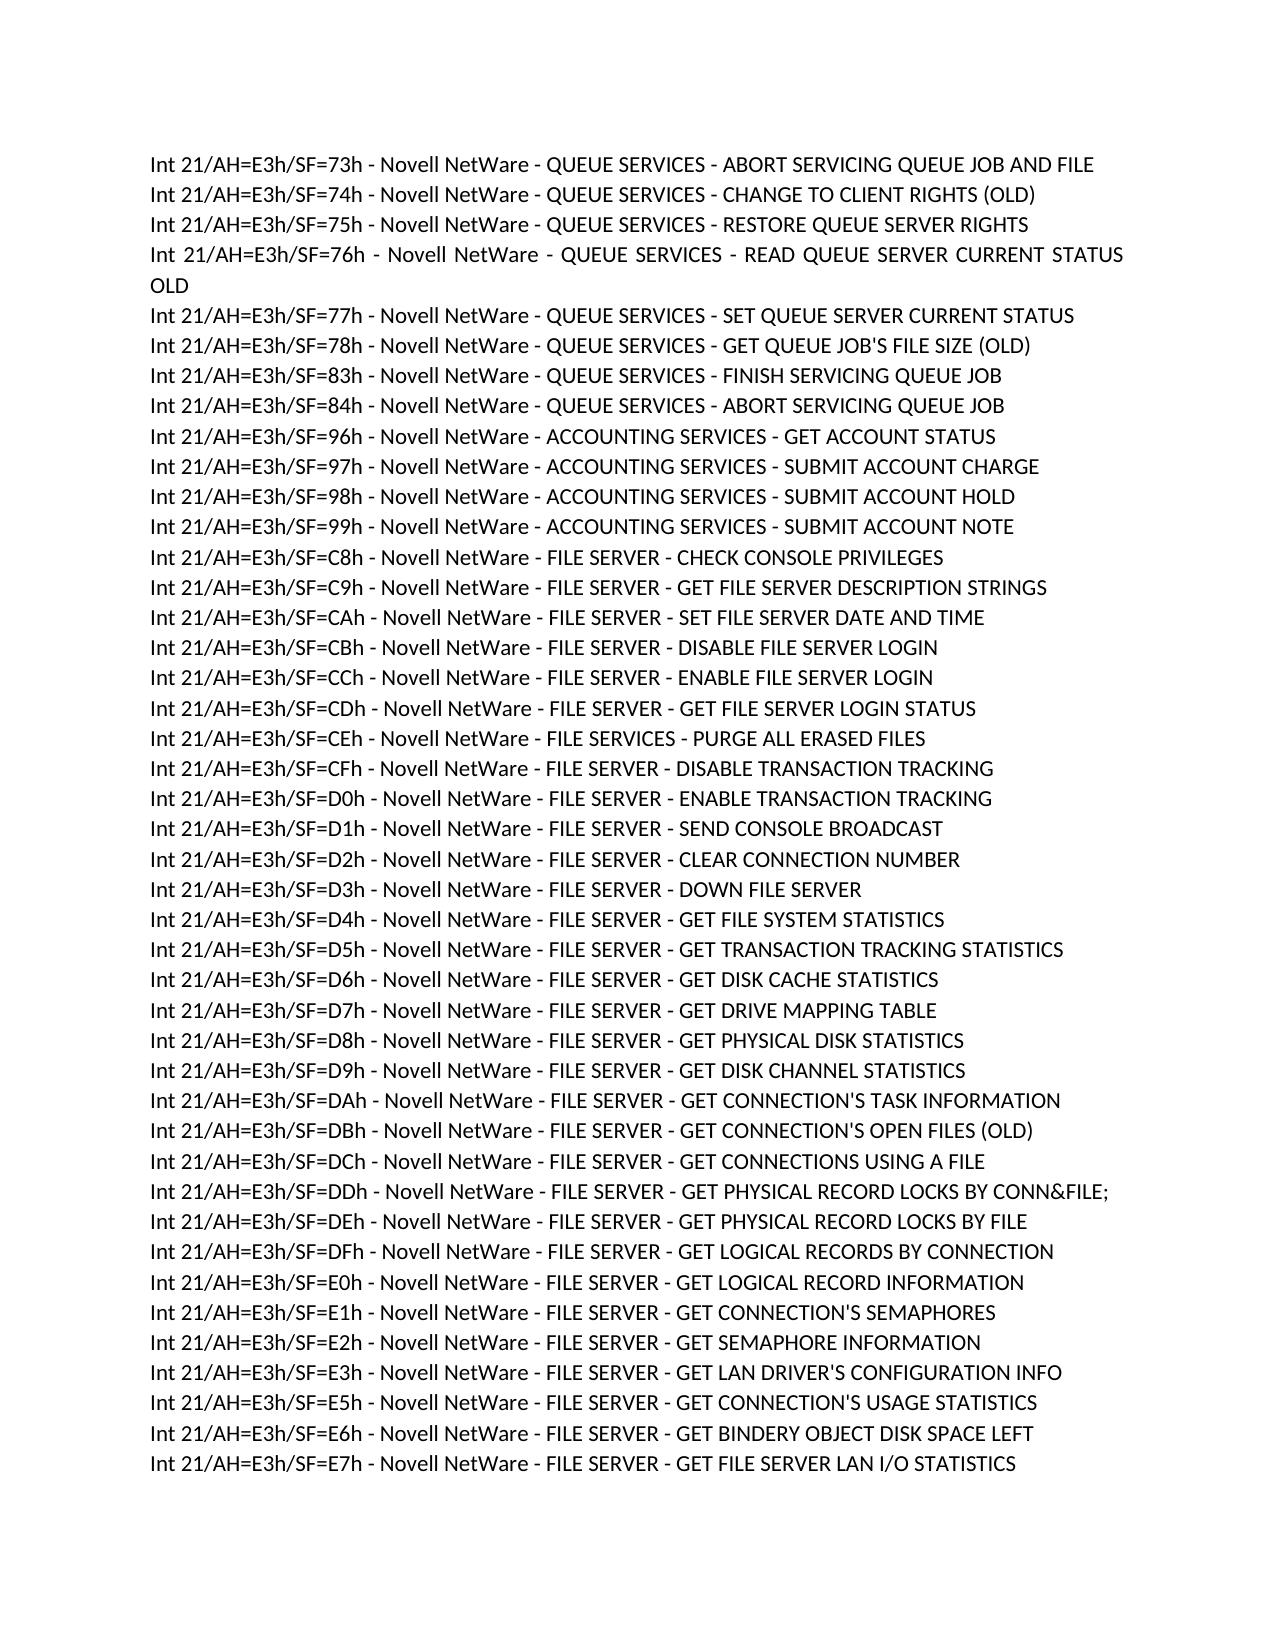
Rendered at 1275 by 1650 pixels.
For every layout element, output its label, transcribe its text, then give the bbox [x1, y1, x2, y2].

text Int 21/AH=E3h/SF=C8h - Novell NetWare - FILE SERVER - CHECK CONSOLE PRIVILEGES [150, 543, 1125, 571]
text Int 21/AH=E3h/SF=C9h - Novell NetWare - FILE SERVER - GET FILE SERVER DESCRIPTION STRINGS [150, 573, 1125, 601]
text Int 21/AH=E3h/SF=D0h - Novell NetWare - FILE SERVER - ENABLE TRANSACTION TRACKING [150, 784, 1125, 812]
text Int 21/AH=E3h/SF=D8h - Novell NetWare - FILE SERVER - GET PHYSICAL DISK STATISTICS [150, 1026, 1125, 1054]
text Int 21/AH=E3h/SF=DCh - Novell NetWare - FILE SERVER - GET CONNECTIONS USING A FILE [150, 1147, 1125, 1175]
text Int 21/AH=E3h/SF=CDh - Novell NetWare - FILE SERVER - GET FILE SERVER LOGIN STATUS [150, 694, 1125, 722]
text Int 21/AH=E3h/SF=99h - Novell NetWare - ACCOUNTING SERVICES - SUBMIT ACCOUNT NOTE [150, 512, 1125, 541]
text Int 21/AH=E3h/SF=CCh - Novell NetWare - FILE SERVER - ENABLE FILE SERVER LOGIN [150, 663, 1125, 692]
text Int 21/AH=E3h/SF=76h - Novell NetWare - QUEUE SERVICES - READ QUEUE SERVER CURRENT STATUS OLD [150, 241, 1125, 299]
text Int 21/AH=E3h/SF=D2h - Novell NetWare - FILE SERVER - CLEAR CONNECTION NUMBER [150, 845, 1125, 873]
text Int 21/AH=E3h/SF=D5h - Novell NetWare - FILE SERVER - GET TRANSACTION TRACKING STATISTICS [150, 935, 1125, 963]
text Int 21/AH=E3h/SF=84h - Novell NetWare - QUEUE SERVICES - ABORT SERVICING QUEUE JOB [150, 392, 1125, 420]
text Int 21/AH=E3h/SF=DBh - Novell NetWare - FILE SERVER - GET CONNECTION'S OPEN FILES (OLD) [150, 1117, 1125, 1145]
text Int 21/AH=E3h/SF=E7h - Novell NetWare - FILE SERVER - GET FILE SERVER LAN I/O STATISTICS [150, 1449, 1125, 1477]
text Int 21/AH=E3h/SF=D1h - Novell NetWare - FILE SERVER - SEND CONSOLE BROADCAST [150, 814, 1125, 843]
text Int 21/AH=E3h/SF=CBh - Novell NetWare - FILE SERVER - DISABLE FILE SERVER LOGIN [150, 633, 1125, 661]
text Int 21/AH=E3h/SF=97h - Novell NetWare - ACCOUNTING SERVICES - SUBMIT ACCOUNT CHARGE [150, 452, 1125, 480]
text Int 21/AH=E3h/SF=E5h - Novell NetWare - FILE SERVER - GET CONNECTION'S USAGE STATISTICS [150, 1388, 1125, 1417]
text Int 21/AH=E3h/SF=75h - Novell NetWare - QUEUE SERVICES - RESTORE QUEUE SERVER RIGHTS [150, 210, 1125, 238]
text Int 21/AH=E3h/SF=DAh - Novell NetWare - FILE SERVER - GET CONNECTION'S TASK INFORMATION [150, 1086, 1125, 1114]
text Int 21/AH=E3h/SF=DFh - Novell NetWare - FILE SERVER - GET LOGICAL RECORDS BY CONNECTION [150, 1237, 1125, 1266]
text Int 21/AH=E3h/SF=D7h - Novell NetWare - FILE SERVER - GET DRIVE MAPPING TABLE [150, 996, 1125, 1024]
text Int 21/AH=E3h/SF=CEh - Novell NetWare - FILE SERVICES - PURGE ALL ERASED FILES [150, 724, 1125, 752]
text Int 21/AH=E3h/SF=D4h - Novell NetWare - FILE SERVER - GET FILE SYSTEM STATISTICS [150, 905, 1125, 933]
text Int 21/AH=E3h/SF=98h - Novell NetWare - ACCOUNTING SERVICES - SUBMIT ACCOUNT HOLD [150, 482, 1125, 510]
text Int 21/AH=E3h/SF=E2h - Novell NetWare - FILE SERVER - GET SEMAPHORE INFORMATION [150, 1328, 1125, 1356]
text Int 21/AH=E3h/SF=D3h - Novell NetWare - FILE SERVER - DOWN FILE SERVER [150, 875, 1125, 903]
text Int 21/AH=E3h/SF=83h - Novell NetWare - QUEUE SERVICES - FINISH SERVICING QUEUE JOB [150, 361, 1125, 389]
text Int 21/AH=E3h/SF=77h - Novell NetWare - QUEUE SERVICES - SET QUEUE SERVER CURRENT STATUS [150, 301, 1125, 329]
text Int 21/AH=E3h/SF=E3h - Novell NetWare - FILE SERVER - GET LAN DRIVER'S CONFIGURATION INFO [150, 1358, 1125, 1386]
text Int 21/AH=E3h/SF=96h - Novell NetWare - ACCOUNTING SERVICES - GET ACCOUNT STATUS [150, 422, 1125, 450]
text Int 21/AH=E3h/SF=74h - Novell NetWare - QUEUE SERVICES - CHANGE TO CLIENT RIGHTS (OLD) [150, 180, 1125, 208]
text Int 21/AH=E3h/SF=73h - Novell NetWare - QUEUE SERVICES - ABORT SERVICING QUEUE JOB AND FILE [150, 150, 1125, 178]
text Int 21/AH=E3h/SF=CFh - Novell NetWare - FILE SERVER - DISABLE TRANSACTION TRACKING [150, 754, 1125, 782]
text Int 21/AH=E3h/SF=DEh - Novell NetWare - FILE SERVER - GET PHYSICAL RECORD LOCKS BY FILE [150, 1207, 1125, 1235]
text Int 21/AH=E3h/SF=E0h - Novell NetWare - FILE SERVER - GET LOGICAL RECORD INFORMATION [150, 1268, 1125, 1296]
text Int 21/AH=E3h/SF=E6h - Novell NetWare - FILE SERVER - GET BINDERY OBJECT DISK SPACE LEFT [150, 1419, 1125, 1447]
text Int 21/AH=E3h/SF=D6h - Novell NetWare - FILE SERVER - GET DISK CACHE STATISTICS [150, 966, 1125, 994]
text Int 21/AH=E3h/SF=CAh - Novell NetWare - FILE SERVER - SET FILE SERVER DATE AND TIME [150, 603, 1125, 631]
text Int 21/AH=E3h/SF=DDh - Novell NetWare - FILE SERVER - GET PHYSICAL RECORD LOCKS BY CONN&FILE; [150, 1177, 1125, 1205]
text Int 21/AH=E3h/SF=D9h - Novell NetWare - FILE SERVER - GET DISK CHANNEL STATISTICS [150, 1056, 1125, 1084]
text Int 21/AH=E3h/SF=E1h - Novell NetWare - FILE SERVER - GET CONNECTION'S SEMAPHORES [150, 1298, 1125, 1326]
text Int 21/AH=E3h/SF=78h - Novell NetWare - QUEUE SERVICES - GET QUEUE JOB'S FILE SIZE (OLD) [150, 331, 1125, 359]
